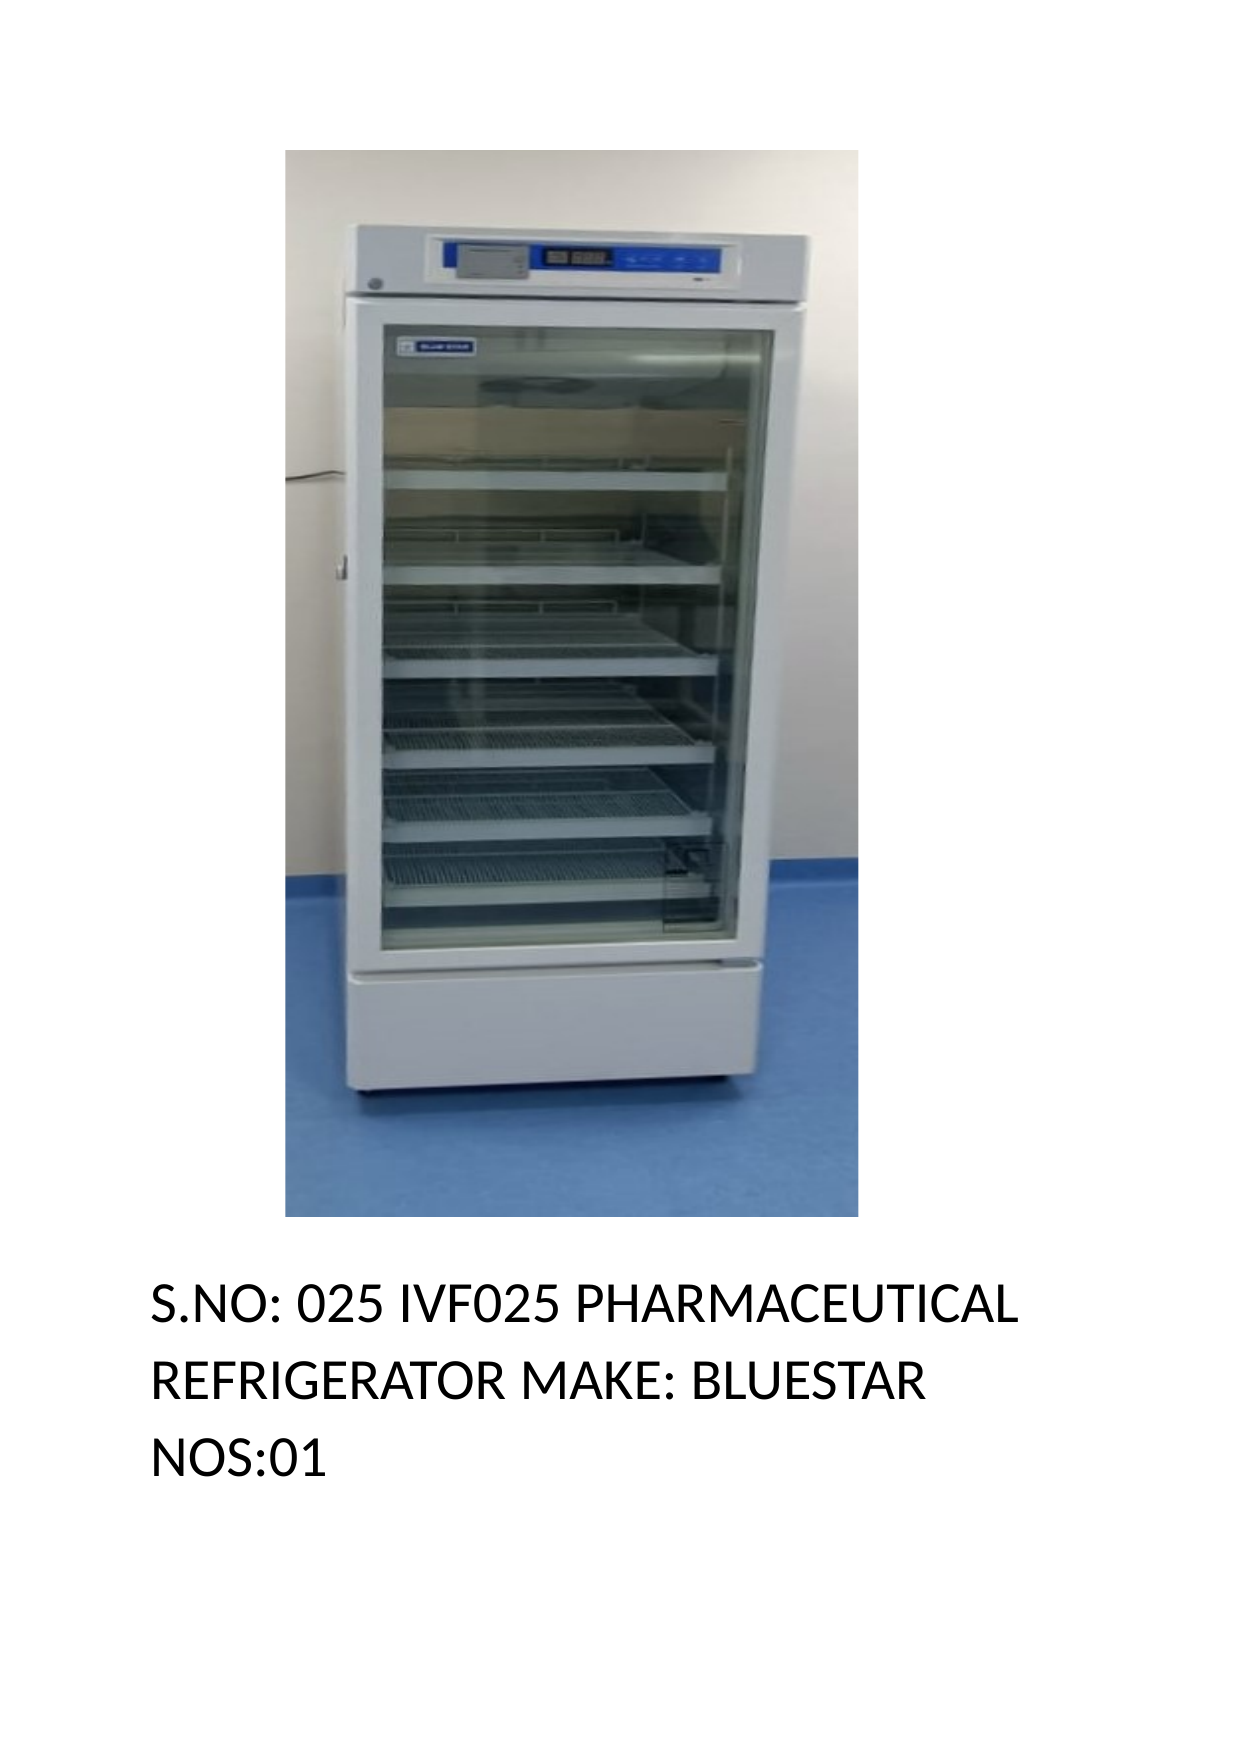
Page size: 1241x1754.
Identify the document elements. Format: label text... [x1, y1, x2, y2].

picture [285, 150, 859, 1217]
text S.NO: 025 IVF025 PHARMACEUTICAL REFRIGERATOR MAKE: BLUESTAR NOS:01 [150, 1266, 1090, 1491]
